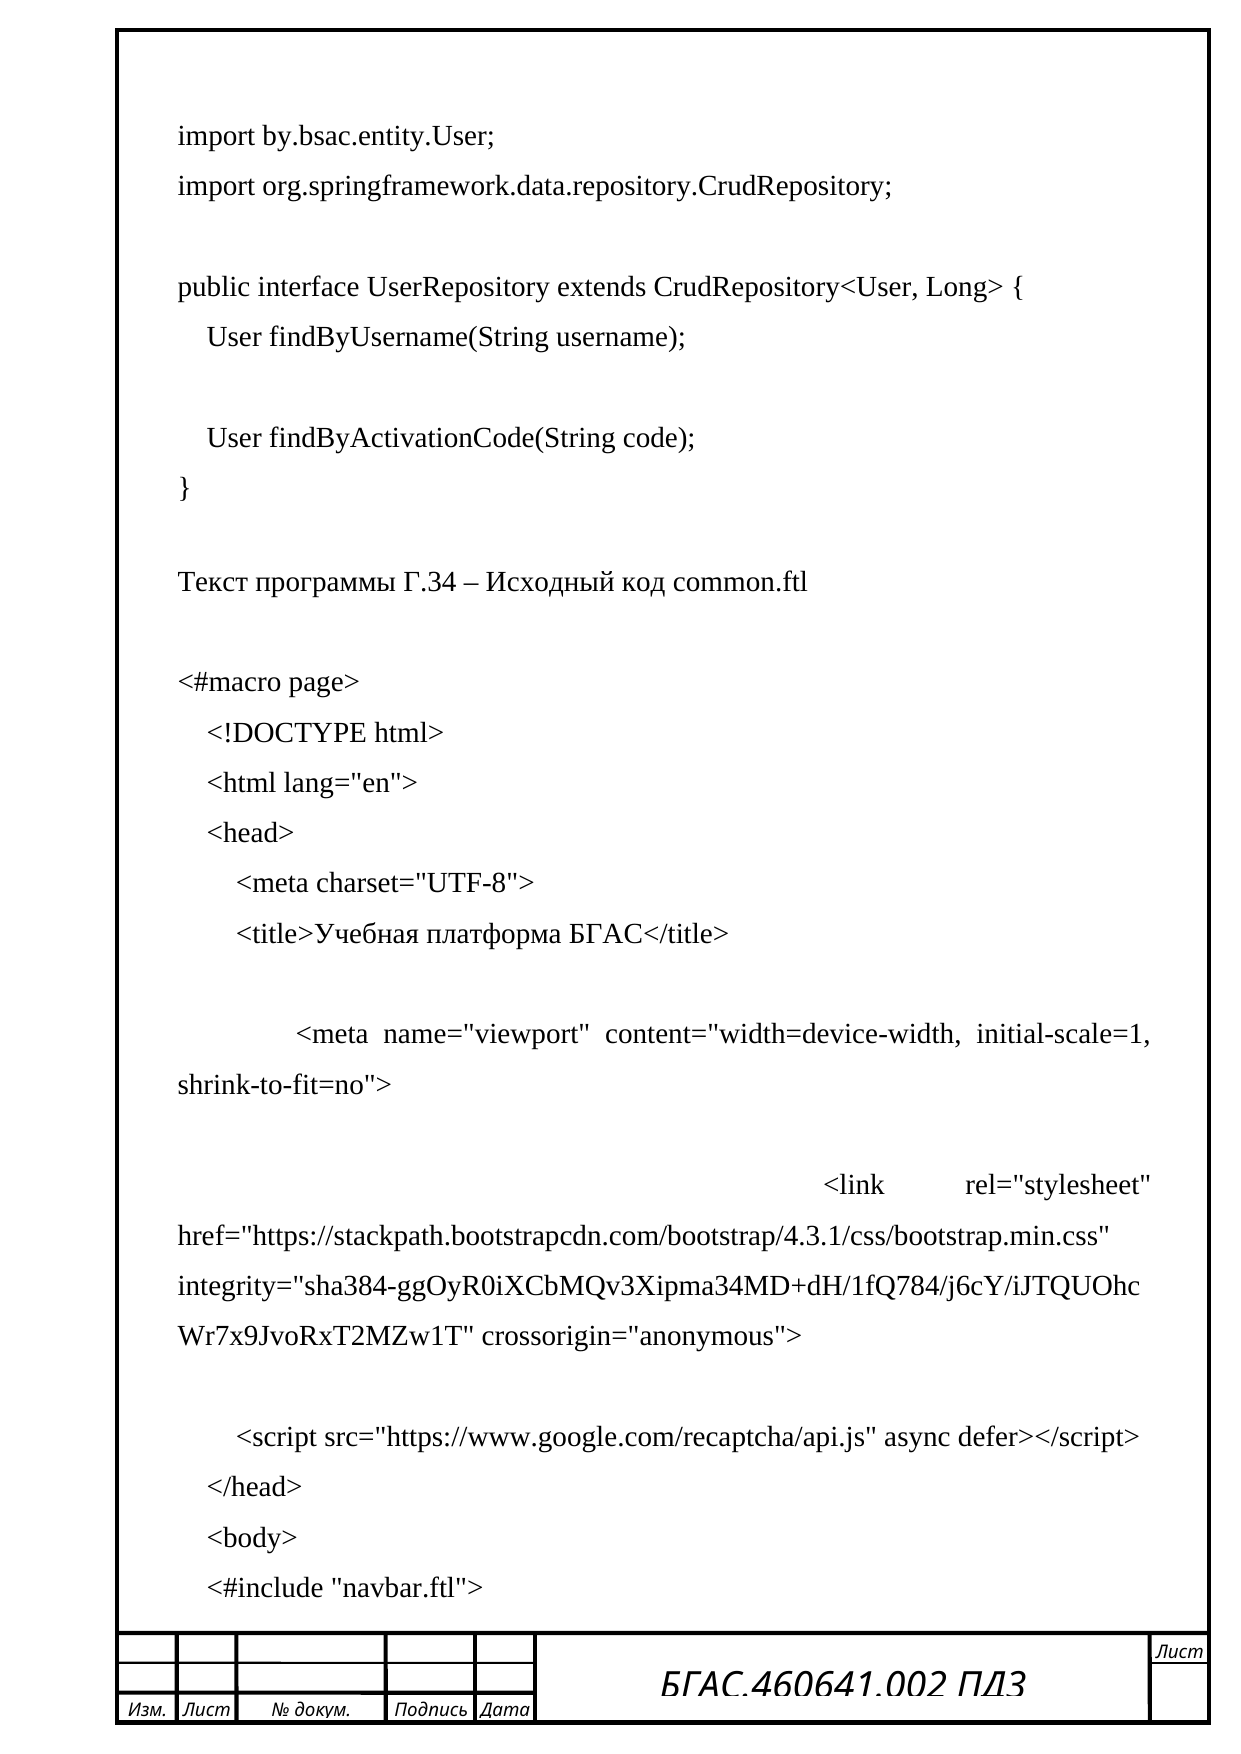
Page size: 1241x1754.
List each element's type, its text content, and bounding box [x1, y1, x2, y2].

text User findByUsername(String username); [177, 319, 1152, 353]
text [177, 168, 1152, 202]
text <html lang="en"> [177, 765, 1152, 798]
text User findByActivationCode(String code); [177, 420, 1152, 453]
text <meta charset="UTF-8"> [177, 866, 1152, 899]
text <meta name="viewport" content="width=device-width, initial-scale=1, shrink-to-fit=no"> [177, 1017, 1152, 1100]
text Текст программы Г.34 – Исходный код common.ftl [177, 564, 1152, 597]
text <head> [177, 815, 1152, 849]
text <link rel="stylesheet" href="https://stackpath.bootstrapcdn.com/bootstrap/4.3.1/css/bootstrap.min.css" integrity="sha384-ggOyR0iXCbMQv3Xipma34MD+dH/1fQ784/j6cY/iJTQUOhcWr7x9JvoRxT2MZw1T" crossorigin="anonymous"> [177, 1167, 1152, 1352]
text <script src="https://www.google.com/recaptcha/api.js" async defer></script> [177, 1419, 1152, 1453]
text <title>Учебная платформа БГАС</title> [177, 916, 1152, 949]
text <!DOCTYPE html> [177, 715, 1152, 748]
text public interface UserRepository extends CrudRepository<User, Long> { [177, 269, 1152, 303]
text import by.bsac.entity.User; [177, 118, 1152, 152]
text <#macro page> [177, 664, 1152, 698]
text <body> [177, 1520, 1152, 1553]
text <#include "navbar.ftl"> [177, 1570, 1152, 1603]
text } [177, 470, 1152, 504]
text </head> [177, 1469, 1152, 1503]
